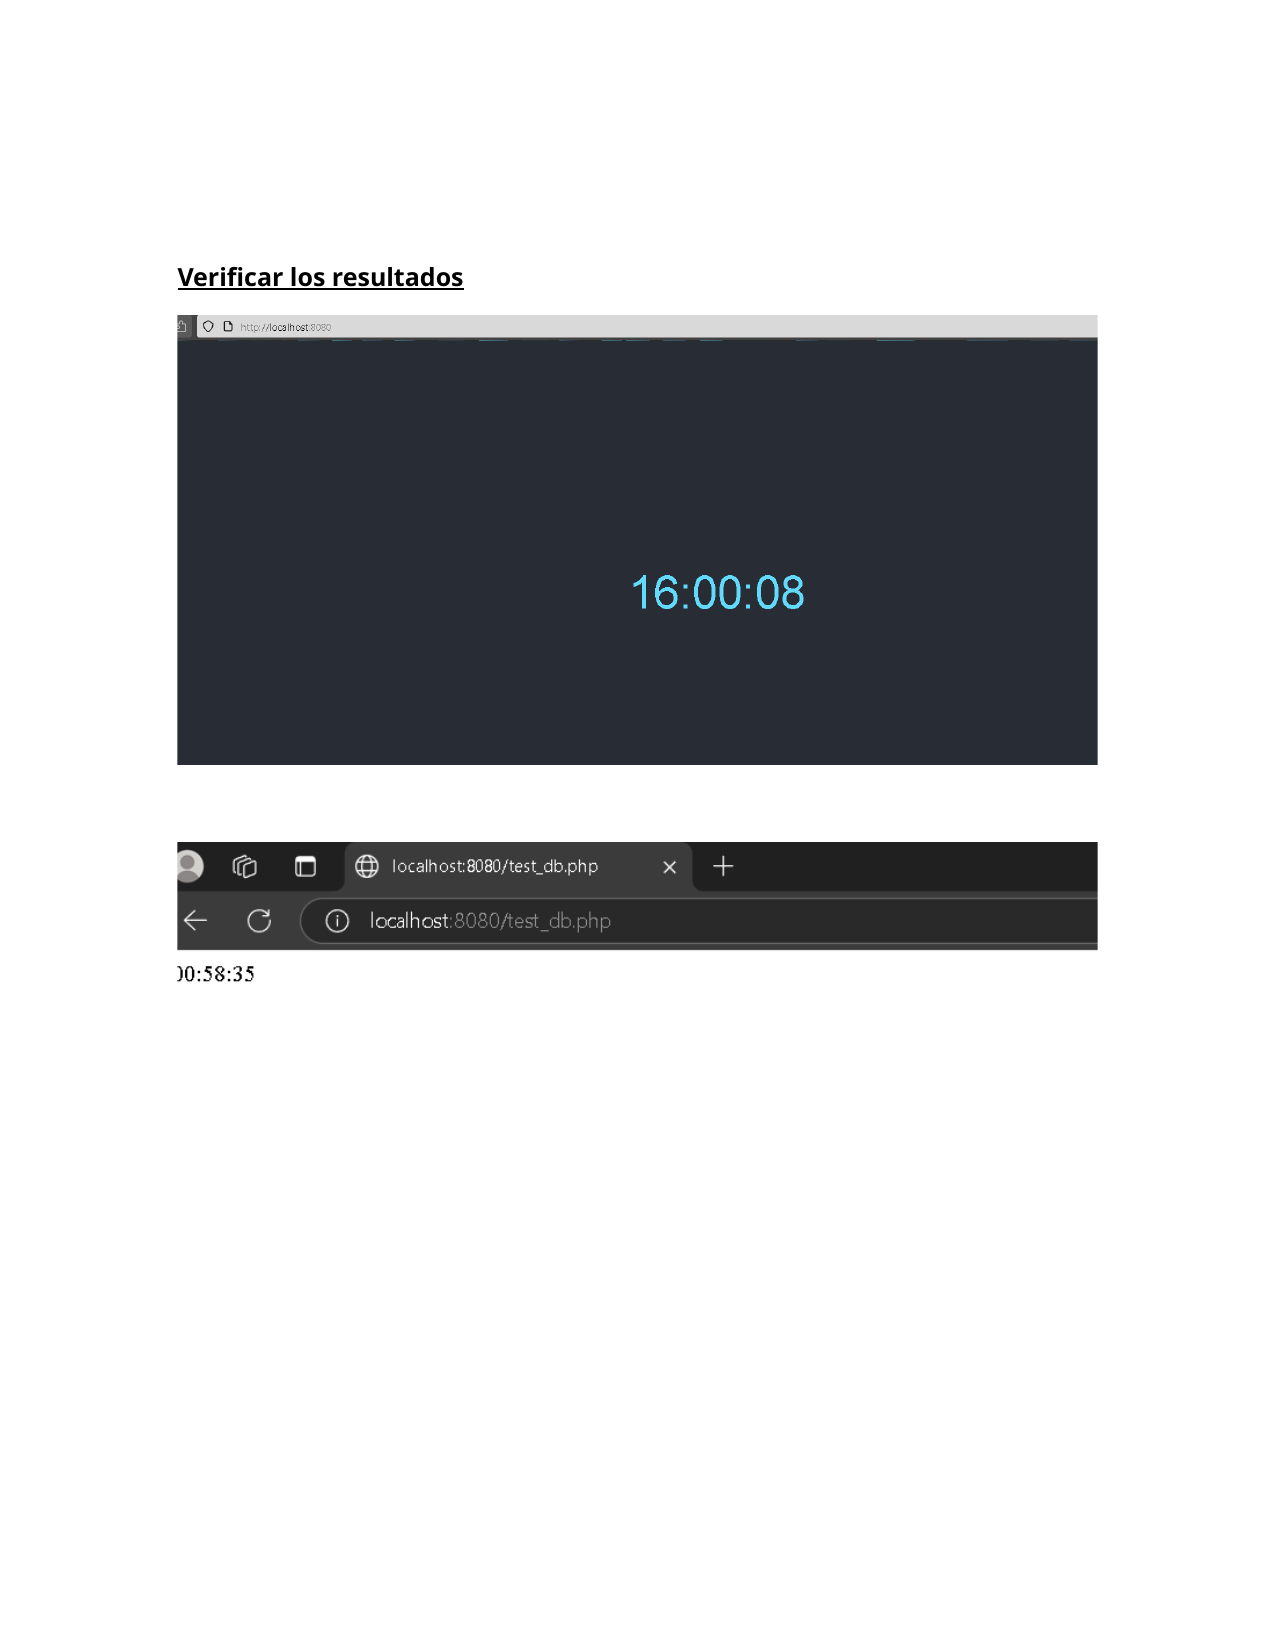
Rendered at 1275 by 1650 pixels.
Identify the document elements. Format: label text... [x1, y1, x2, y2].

text Verificar los resultados [177, 259, 1098, 293]
picture [177, 315, 1098, 765]
picture [177, 842, 1098, 1238]
